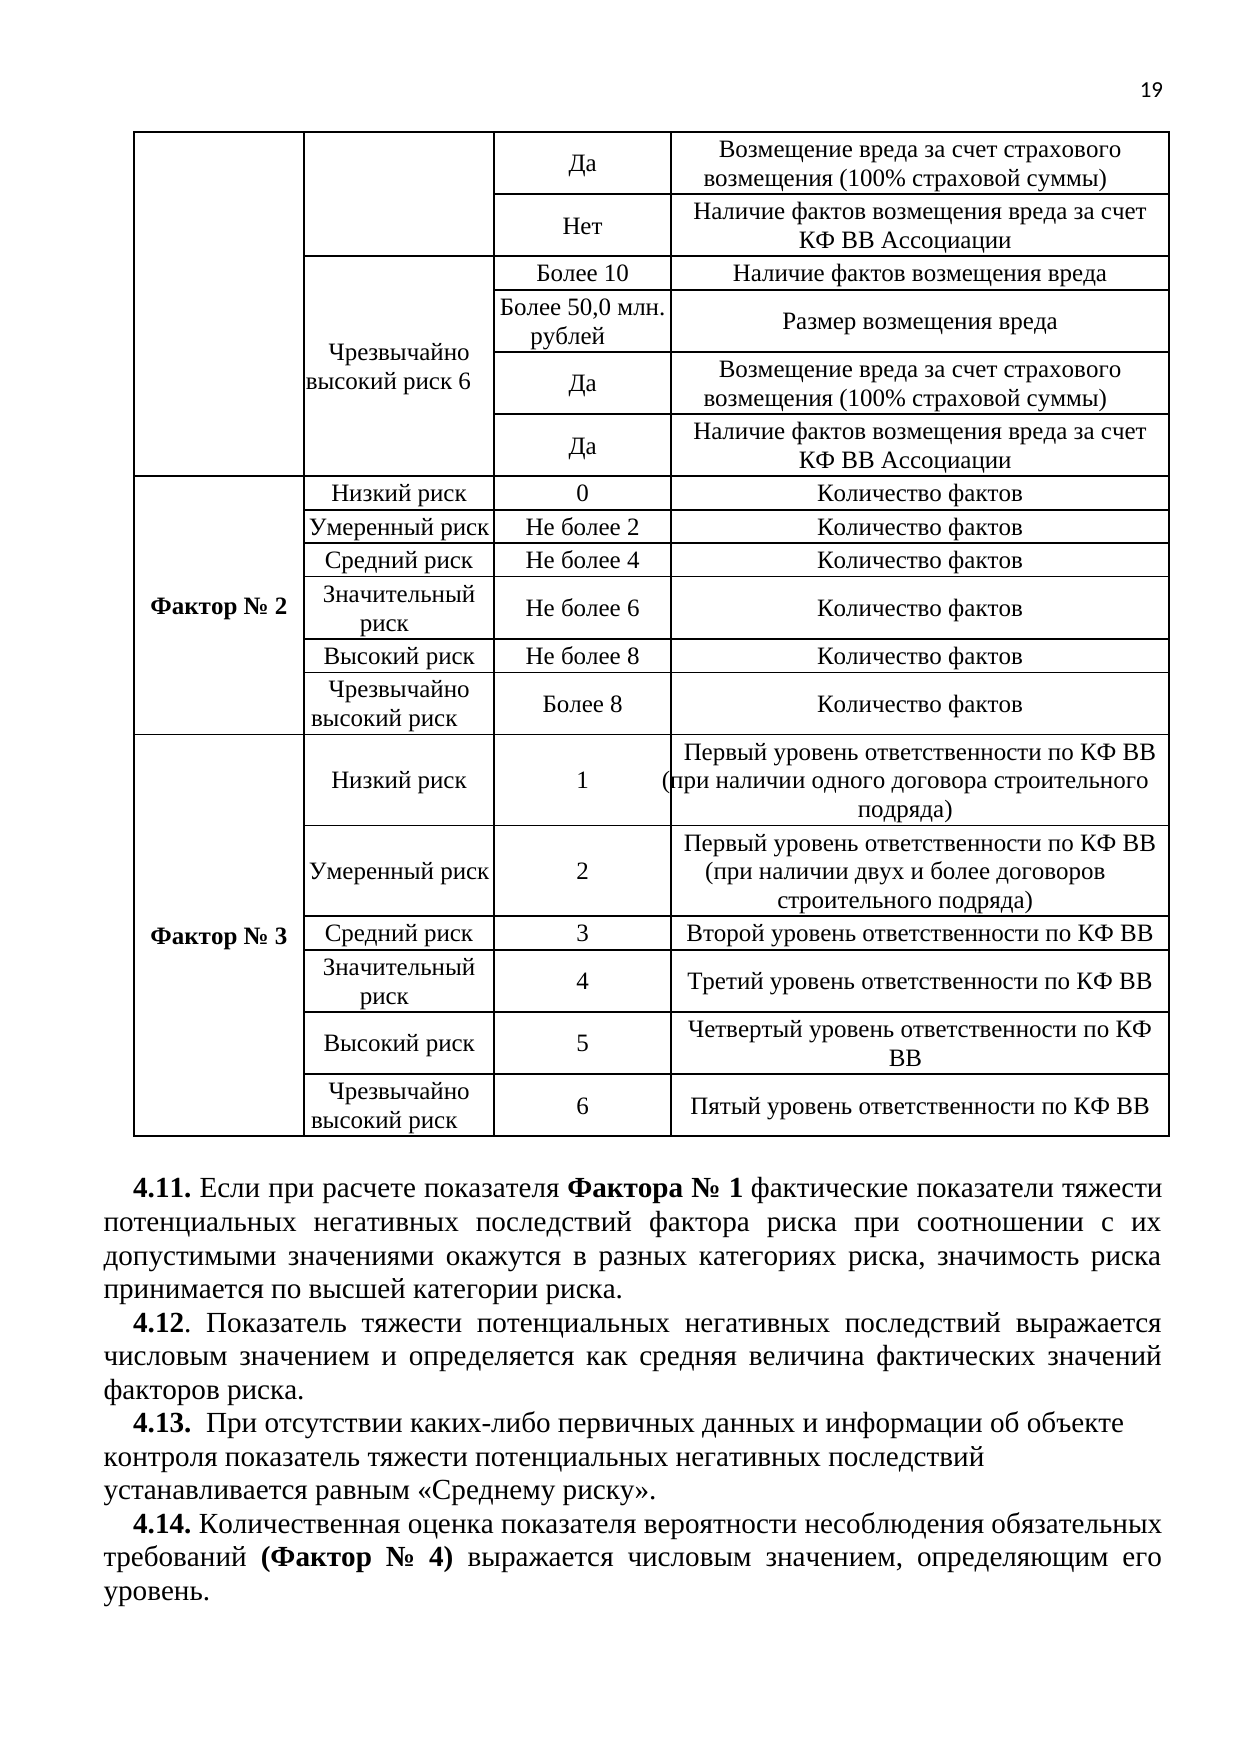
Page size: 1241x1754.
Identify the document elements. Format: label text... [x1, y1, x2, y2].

table_cell 6 [495, 1075, 670, 1135]
table_cell Более 50,0 млн. рублей [495, 291, 670, 351]
table_cell 5 [495, 1013, 670, 1073]
table_cell Значительный риск [305, 577, 493, 638]
table_cell Первый уровень ответственности по КФ ВВ (при наличии одного договора строительного подряда) [672, 735, 1168, 824]
table_cell Нет [495, 195, 670, 255]
table_cell Второй уровень ответственности по КФ ВВ [672, 917, 1168, 949]
table_cell Не более 8 [495, 640, 670, 671]
table_cell Количество фактов [672, 640, 1168, 671]
table_cell Не более 4 [495, 544, 670, 576]
table_cell Возмещение вреда за счет страхового возмещения (100% страховой суммы) [672, 133, 1168, 193]
table_cell 1 [495, 735, 670, 824]
table_cell Возмещение вреда за счет страхового возмещения (100% страховой суммы) [672, 353, 1168, 413]
table_cell Не более 6 [495, 577, 670, 638]
table_cell Более 8 [495, 673, 670, 733]
table_cell Чрезвычайно высокий риск 6 [305, 257, 493, 475]
table_cell Да [495, 415, 670, 475]
table_cell Количество фактов [672, 544, 1168, 576]
text 4.11. Если при расчете показателя Фактора № 1 фактические показатели тяжести потенциальных негативных последствий фактора риска при соотношении с их допустимыми значениями окажутся в разных категориях риска, значимость риска принимается по высшей категории риска. [103, 1171, 1163, 1305]
table_cell 4 [495, 951, 670, 1011]
table_cell Наличие фактов возмещения вреда [672, 257, 1168, 289]
table_cell Значительный риск [305, 951, 493, 1011]
table_cell Наличие фактов возмещения вреда за счет КФ ВВ Ассоциации [672, 415, 1168, 475]
table_cell Пятый уровень ответственности по КФ ВВ [672, 1075, 1168, 1135]
table_cell Высокий риск [305, 1013, 493, 1073]
table_cell Третий уровень ответственности по КФ ВВ [672, 951, 1168, 1011]
table_cell Низкий риск [305, 735, 493, 824]
table_cell Да [495, 353, 670, 413]
table_cell Четвертый уровень ответственности по КФ ВВ [672, 1013, 1168, 1073]
table_cell Фактор № 2 [135, 477, 303, 733]
table_cell Умеренный риск [305, 511, 493, 542]
table_cell Количество фактов [672, 577, 1168, 638]
table_cell Фактор № 3 [135, 735, 303, 1135]
table_cell Размер возмещения вреда [672, 291, 1168, 351]
table_cell Первый уровень ответственности по КФ ВВ (при наличии двух и более договоров строительного подряда) [672, 826, 1168, 915]
table_cell Чрезвычайно высокий риск [305, 1075, 493, 1135]
table_cell Да [495, 133, 670, 193]
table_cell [672, 195, 1168, 255]
table_cell Высокий риск [305, 640, 493, 671]
text 4.13. При отсутствии каких-либо первичных данных и информации об объекте контроля показатель тяжести потенциальных негативных последствий устанавливается равным «Среднему риску». [103, 1405, 1163, 1506]
table_cell Средний риск [305, 544, 493, 576]
table_cell 0 [495, 477, 670, 509]
table_cell Количество фактов [672, 477, 1168, 509]
table_cell Умеренный риск [305, 826, 493, 915]
table_cell Не более 2 [495, 511, 670, 542]
table_cell Чрезвычайно высокий риск [305, 673, 493, 733]
table_cell Количество фактов [672, 673, 1168, 733]
table_cell 2 [495, 826, 670, 915]
table_cell Количество фактов [672, 511, 1168, 542]
table_cell Низкий риск [305, 477, 493, 509]
table_cell 3 [495, 917, 670, 949]
table_cell Более 10 [495, 257, 670, 289]
text 4.12. Показатель тяжести потенциальных негативных последствий выражается числовым значением и определяется как средняя величина фактических значений факторов риска. [103, 1305, 1163, 1405]
table_cell Средний риск [305, 917, 493, 949]
text 4.14. Количественная оценка показателя вероятности несоблюдения обязательных требований (Фактор № 4) выражается числовым значением, определяющим его уровень. [103, 1506, 1163, 1607]
